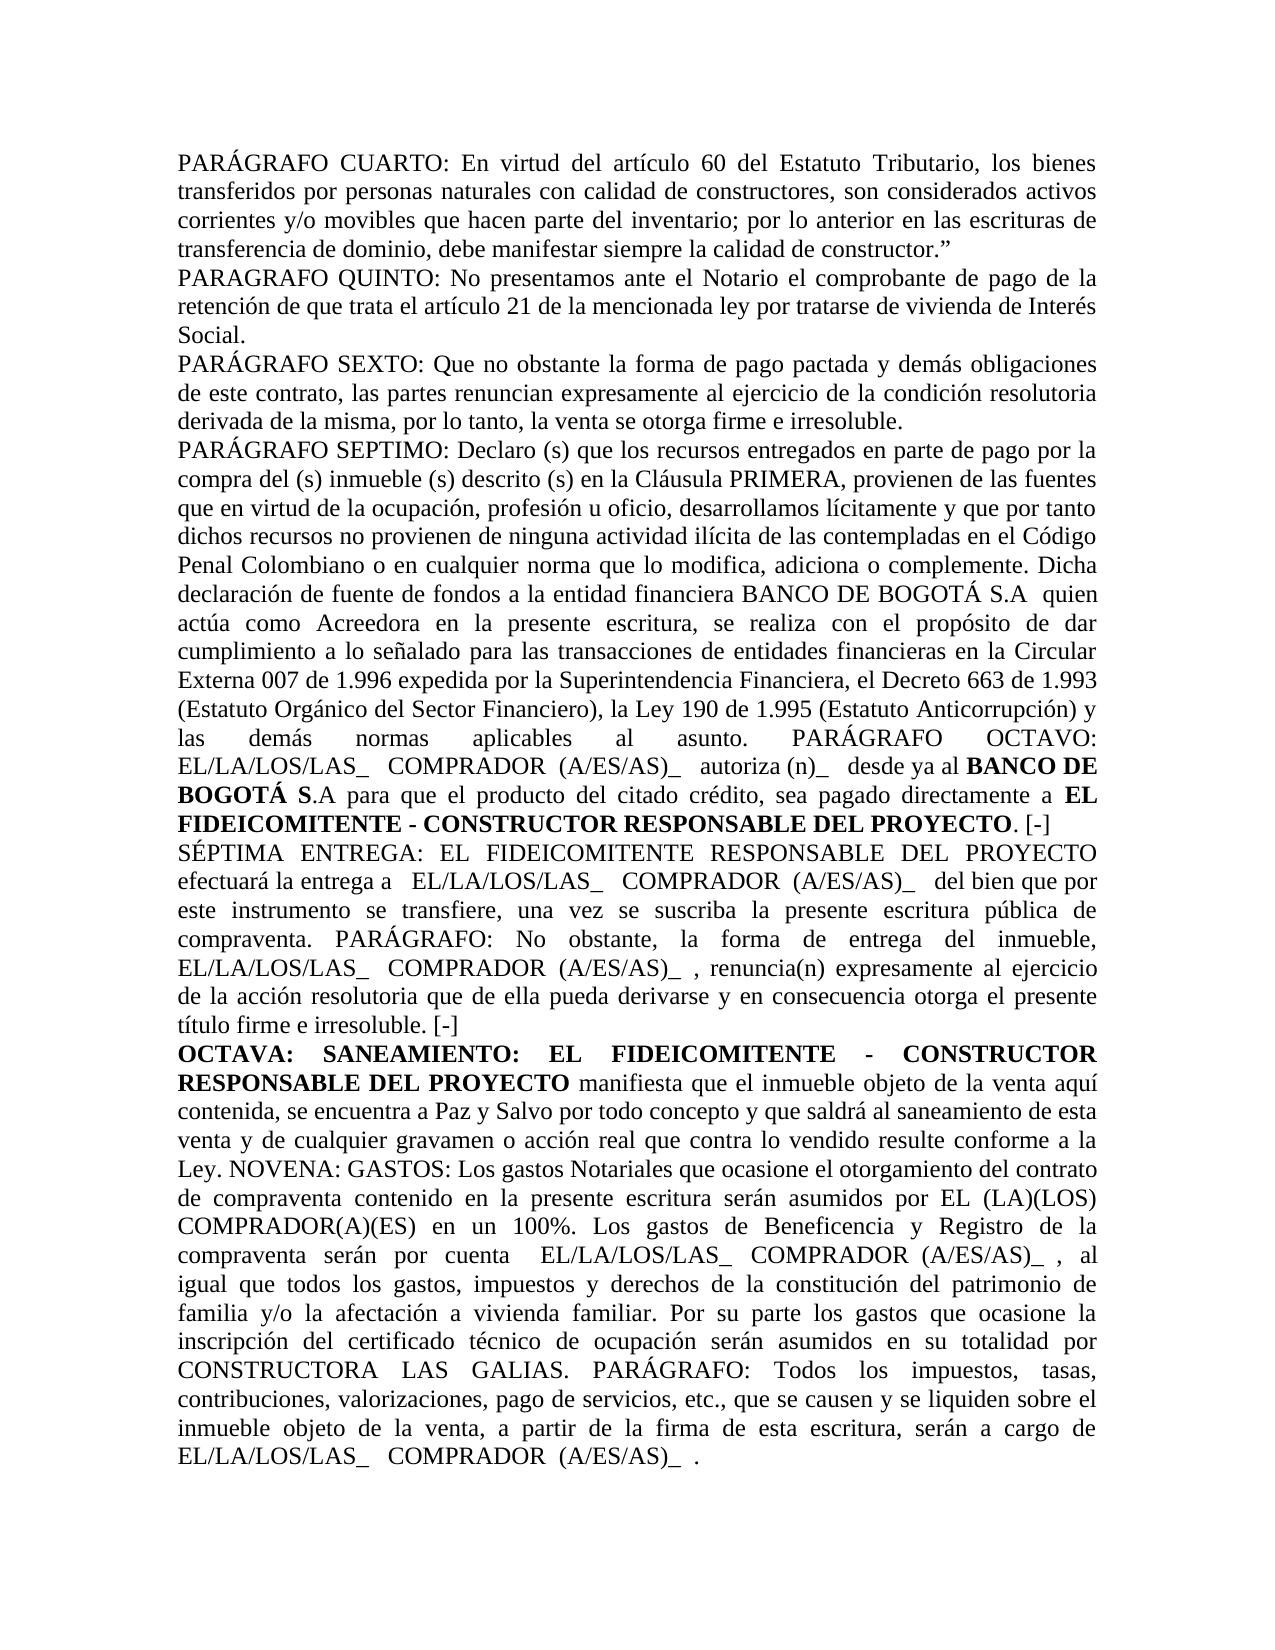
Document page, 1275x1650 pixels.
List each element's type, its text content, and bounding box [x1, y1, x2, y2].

text OCTAVA: SANEAMIENTO: EL FIDEICOMITENTE - CONSTRUCTOR RESPONSABLE DEL PROYECTO manifiesta que el inmueble objeto de la venta aquí contenida, se encuentra a Paz y Salvo por todo concepto y que saldrá al saneamiento de esta venta y de cualquier gravamen o acción real que contra lo vendido resulte conforme a la Ley. NOVENA: GASTOS: Los gastos Notariales que ocasione el otorgamiento del contrato de compraventa contenido en la presente escritura serán asumidos por EL (LA)(LOS) COMPRADOR(A)(ES) en un 100%. Los gastos de Beneficencia y Registro de la compraventa serán por cuenta EL/LA/LOS/LAS_ COMPRADOR (A/ES/AS)_ , al igual que todos los gastos, impuestos y derechos de la constitución del patrimonio de familia y/o la afectación a vivienda familiar. Por su parte los gastos que ocasione la inscripción del certificado técnico de ocupación serán asumidos en su totalidad por CONSTRUCTORA LAS GALIAS. PARÁGRAFO: Todos los impuestos, tasas, contribuciones, valorizaciones, pago de servicios, etc., que se causen y se liquiden sobre el inmueble objeto de la venta, a partir de la firma de esta escritura, serán a cargo de EL/LA/LOS/LAS_ COMPRADOR (A/ES/AS)_ . [177, 1039, 1098, 1470]
text SÉPTIMA ENTREGA: EL FIDEICOMITENTE RESPONSABLE DEL PROYECTO efectuará la entrega a EL/LA/LOS/LAS_ COMPRADOR (A/ES/AS)_ del bien que por este instrumento se transfiere, una vez se suscriba la presente escritura pública de compraventa. PARÁGRAFO: No obstante, la forma de entrega del inmueble, EL/LA/LOS/LAS_ COMPRADOR (A/ES/AS)_ , renuncia(n) expresamente al ejercicio de la acción resolutoria que de ella pueda derivarse y en consecuencia otorga el presente título firme e irresoluble. [-] [177, 838, 1098, 1039]
text PARÁGRAFO SEXTO: Que no obstante la forma de pago pactada y demás obligaciones de este contrato, las partes renuncian expresamente al ejercicio de la condición resolutoria derivada de la misma, por lo tanto, la venta se otorga firme e irresoluble. [177, 349, 1098, 435]
text PARAGRAFO QUINTO: No presentamos ante el Notario el comprobante de pago de la retención de que trata el artículo 21 de la mencionada ley por tratarse de vivienda de Interés Social. [177, 263, 1098, 349]
text PARÁGRAFO SEPTIMO: Declaro (s) que los recursos entregados en parte de pago por la compra del (s) inmueble (s) descrito (s) en la Cláusula PRIMERA, provienen de las fuentes que en virtud de la ocupación, profesión u oficio, desarrollamos lícitamente y que por tanto dichos recursos no provienen de ninguna actividad ilícita de las contempladas en el Código Penal Colombiano o en cualquier norma que lo modifica, adiciona o complemente. Dicha declaración de fuente de fondos a la entidad financiera BANCO DE BOGOTÁ S.A quien actúa como Acreedora en la presente escritura, se realiza con el propósito de dar cumplimiento a lo señalado para las transacciones de entidades financieras en la Circular Externa 007 de 1.996 expedida por la Superintendencia Financiera, el Decreto 663 de 1.993 (Estatuto Orgánico del Sector Financiero), la Ley 190 de 1.995 (Estatuto Anticorrupción) y las demás normas aplicables al asunto. PARÁGRAFO OCTAVO: EL/LA/LOS/LAS_ COMPRADOR (A/ES/AS)_ autoriza (n)_ desde ya al BANCO DE BOGOTÁ S.A para que el producto del citado crédito, sea pagado directamente a EL FIDEICOMITENTE - CONSTRUCTOR RESPONSABLE DEL PROYECTO. [-] [177, 435, 1098, 838]
text PARÁGRAFO CUARTO: En virtud del artículo 60 del Estatuto Tributario, los bienes transferidos por personas naturales con calidad de constructores, son considerados activos corrientes y/o movibles que hacen parte del inventario; por lo anterior en las escrituras de transferencia de dominio, debe manifestar siempre la calidad de constructor.” [177, 148, 1098, 263]
